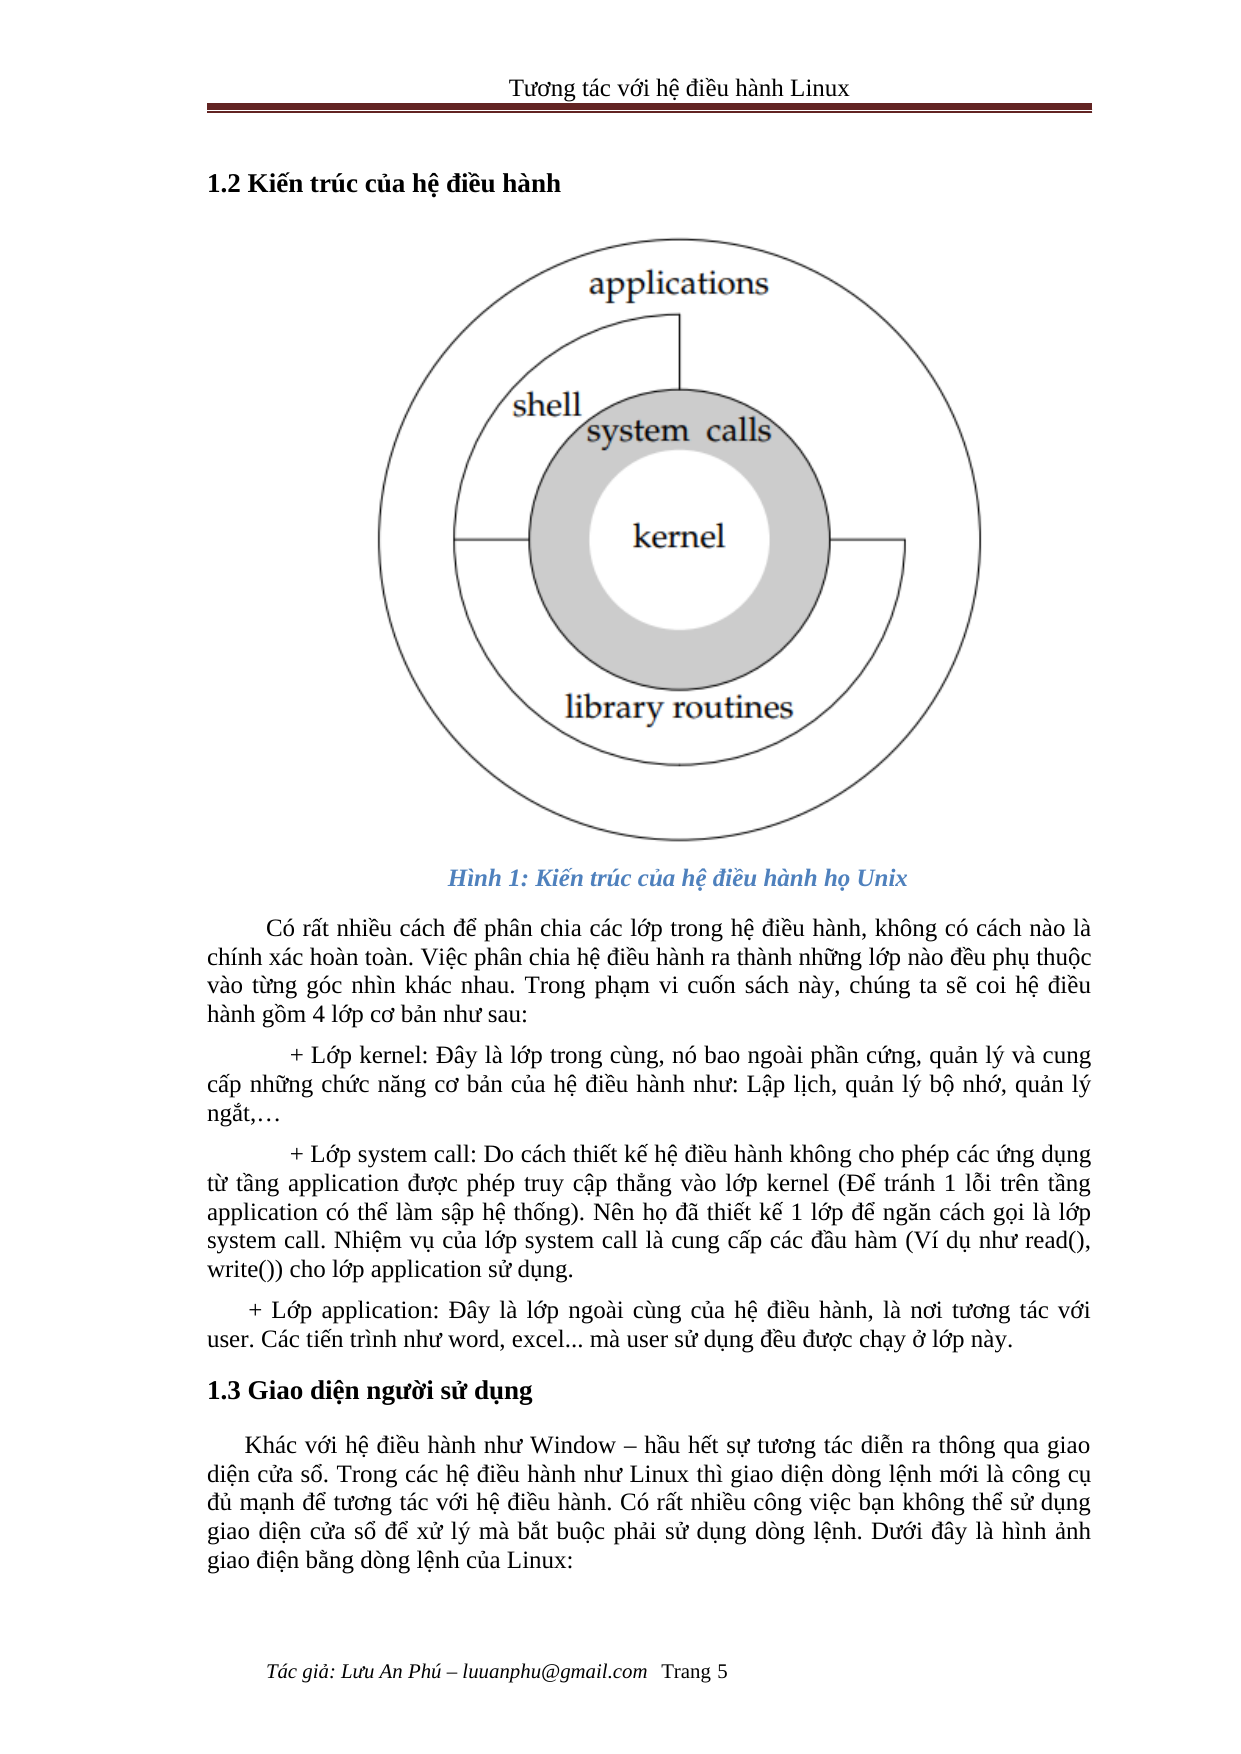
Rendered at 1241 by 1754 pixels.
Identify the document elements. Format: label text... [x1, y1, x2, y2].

subtitle Kiến trúc của hệ điều hành [207, 167, 1092, 198]
text Khác với hệ điều hành như Window – hầu hết sự tương tác diễn ra thông qua giao diện cửa sổ. Trong các hệ điều hành như Linux thì giao diện dòng lệnh mới là công cụ đủ mạnh để tương tác với hệ điều hành. Có rất nhiều công việc bạn không thể sử dụng giao diện cửa sổ để xử lý mà bắt buộc phải sử dụng dòng lệnh. Dưới đây là hình ảnh giao điện bằng dòng lệnh của Linux: [207, 1430, 1092, 1574]
text + Lớp application: Đây là lớp ngoài cùng của hệ điều hành, là nơi tương tác với user. Các tiến trình như word, excel... mà user sử dụng đều được chạy ở lớp này. [207, 1296, 1092, 1353]
text Hình 1: Kiến trúc của hệ điều hành họ Unix [207, 863, 1092, 892]
text Có rất nhiều cách để phân chia các lớp trong hệ điều hành, không có cách nào là chính xác hoàn toàn. Việc phân chia hệ điều hành ra thành những lớp nào đều phụ thuộc vào từng góc nhìn khác nhau. Trong phạm vi cuốn sách này, chúng ta sẽ coi hệ điều hành gồm 4 lớp cơ bản như sau: [207, 913, 1092, 1028]
text + Lớp kernel: Đây là lớp trong cùng, nó bao ngoài phần cứng, quản lý và cung cấp những chức năng cơ bản của hệ điều hành như: Lập lịch, quản lý bộ nhớ, quản lý ngắt,… [207, 1041, 1092, 1127]
text + Lớp system call: Do cách thiết kế hệ điều hành không cho phép các ứng dụng từ tầng application được phép truy cập thẳng vào lớp kernel (Để tránh 1 lỗi trên tầng application có thể làm sập hệ thống). Nên họ đã thiết kế 1 lớp để ngăn cách gọi là lớp system call. Nhiệm vụ của lớp system call là cung cấp các đầu hàm (Ví dụ như read(), write()) cho lớp application sử dụng. [207, 1139, 1092, 1283]
picture [358, 222, 1000, 851]
subtitle Giao diện người sử dụng [207, 1374, 1092, 1405]
